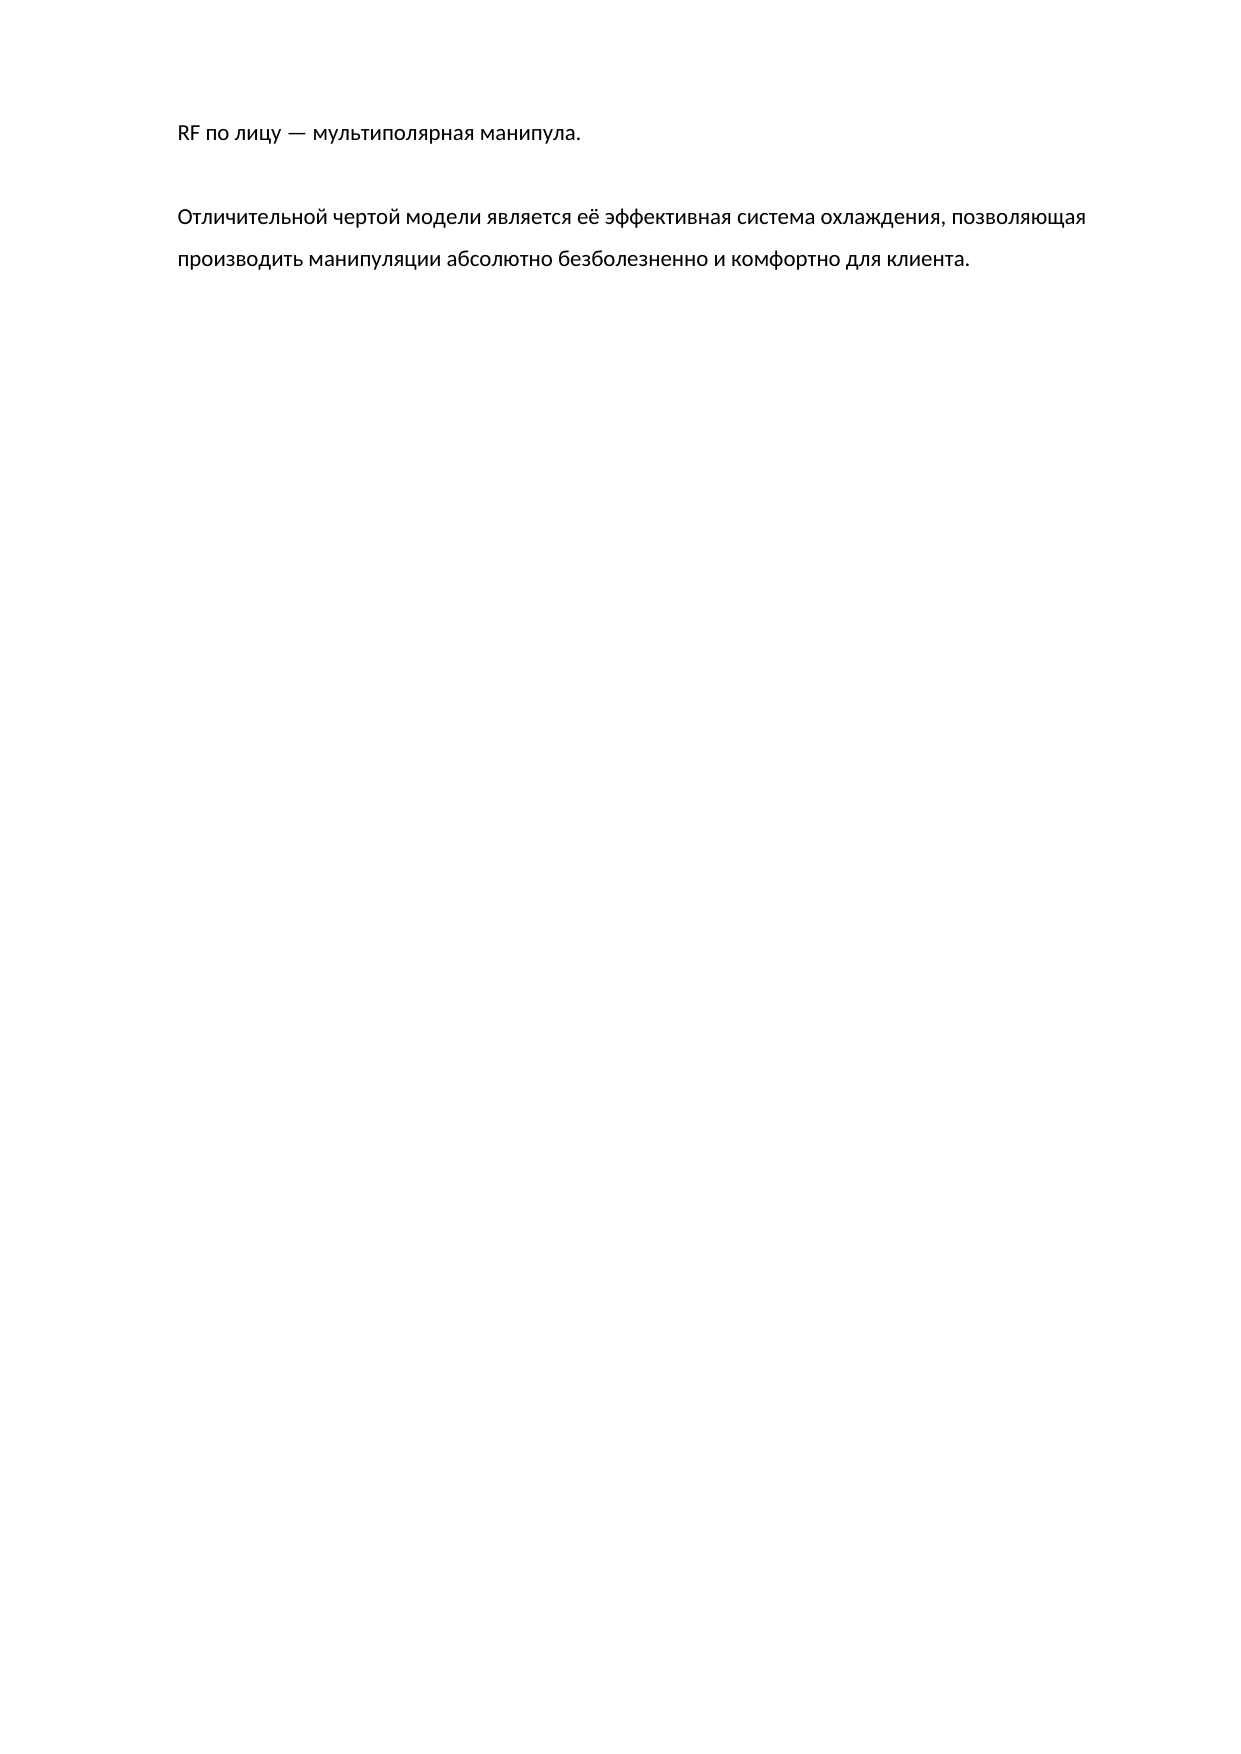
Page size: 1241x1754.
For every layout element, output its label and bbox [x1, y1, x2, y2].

text [177, 118, 1152, 272]
